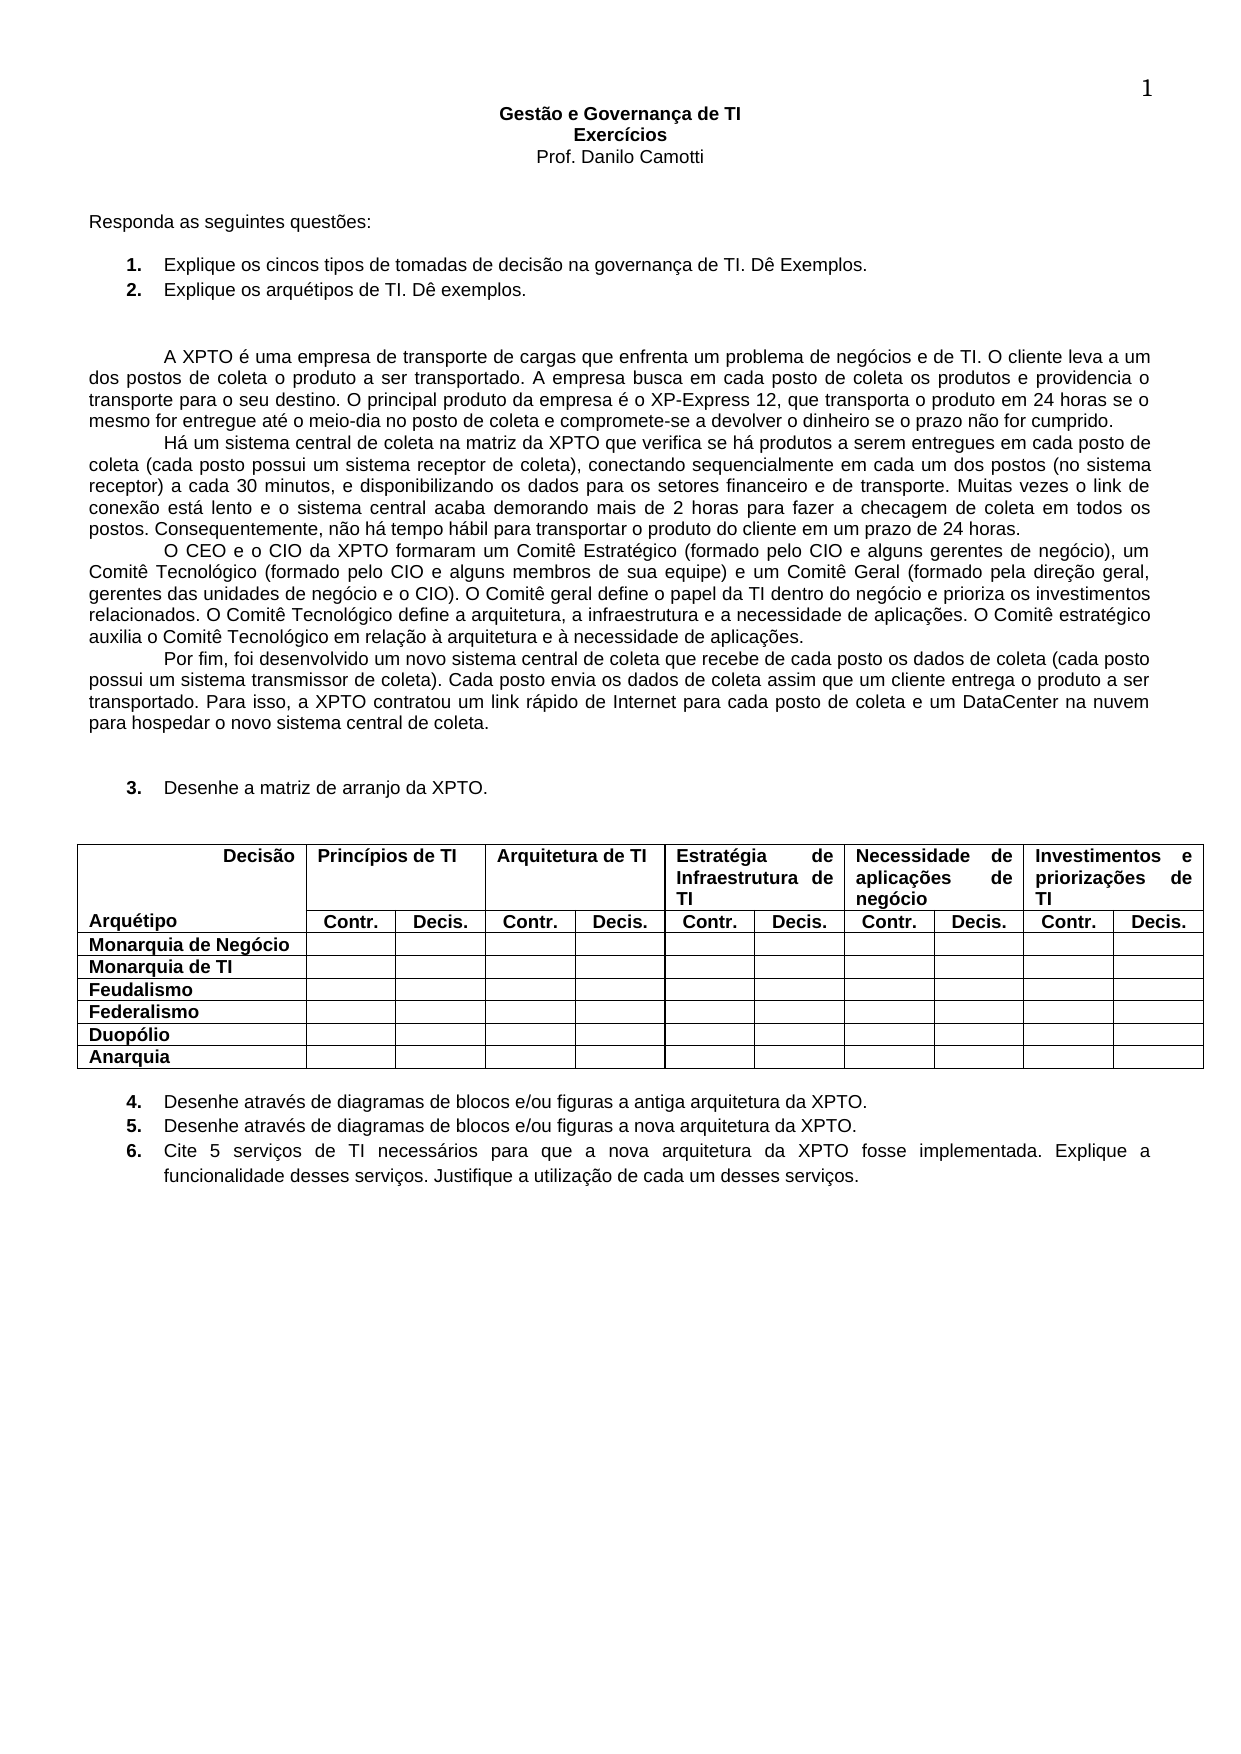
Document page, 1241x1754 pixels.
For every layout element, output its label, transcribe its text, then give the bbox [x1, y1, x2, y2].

table_cell [755, 933, 844, 955]
text O CEO e o CIO da XPTO formaram um Comitê Estratégico (formado pelo CIO e alguns gerentes de negócio), um Comitê Tecnológico (formado pelo CIO e alguns membros de sua equipe) e um Comitê Geral (formado pela direção geral, gerentes das unidades de negócio e o CIO). O Comitê geral define o papel da TI dentro do negócio e prioriza os investimentos relacionados. O Comitê Tecnológico define a arquitetura, a infraestrutura e a necessidade de aplicações. O Comitê estratégico auxilia o Comitê Tecnológico em relação à arquitetura e à necessidade de aplicações. [89, 539, 1152, 647]
table_cell Federalismo [78, 1001, 306, 1023]
text Exercícios [89, 124, 1152, 146]
list Explique os cincos tipos de tomadas de decisão na governança de TI. Dê Exemplos. [126, 253, 1152, 275]
table_cell [1114, 1024, 1203, 1045]
table_cell [307, 979, 395, 1000]
list Cite 5 serviços de TI necessários para que a nova arquitetura da XPTO fosse implementada. Explique a funcionalidade desses serviços. Justifique a utilização de cada um desses serviços. [126, 1140, 1152, 1186]
table_cell [396, 933, 485, 955]
table_cell [1024, 956, 1113, 977]
table_cell [486, 979, 575, 1000]
table_cell [576, 1024, 664, 1045]
table_cell [396, 1001, 485, 1023]
text Há um sistema central de coleta na matriz da XPTO que verifica se há produtos a serem entregues em cada posto de coleta (cada posto possui um sistema receptor de coleta), conectando sequencialmente em cada um dos postos (no sistema receptor) a cada 30 minutos, e disponibilizando os dados para os setores financeiro e de transporte. Muitas vezes o link de conexão está lento e o sistema central acaba demorando mais de 2 horas para fazer a checagem de coleta em todos os postos. Consequentemente, não há tempo hábil para transportar o produto do cliente em um prazo de 24 horas. [89, 432, 1152, 539]
table_cell Monarquia de Negócio [78, 933, 306, 955]
text Por fim, foi desenvolvido um novo sistema central de coleta que recebe de cada posto os dados de coleta (cada posto possui um sistema transmissor de coleta). Cada posto envia os dados de coleta assim que um cliente entrega o produto a ser transportado. Para isso, a XPTO contratou um link rápido de Internet para cada posto de coleta e um DataCenter na nuvem para hospedar o novo sistema central de coleta. [89, 647, 1152, 734]
table_cell [1024, 933, 1113, 955]
table_header Princípios de TI [307, 845, 485, 910]
table_cell Contr. [1024, 911, 1113, 932]
list Desenhe através de diagramas de blocos e/ou figuras a nova arquitetura da XPTO. [126, 1115, 1152, 1137]
table_cell [845, 933, 934, 955]
table_header Investimentos e priorizações de TI [1024, 845, 1203, 910]
table_cell [845, 1024, 934, 1045]
table_cell [486, 933, 575, 955]
table_cell [576, 1001, 664, 1023]
table_cell [755, 1046, 844, 1068]
table_cell Decis. [1114, 911, 1203, 932]
table_cell Feudalismo [78, 979, 306, 1000]
table_cell [307, 933, 395, 955]
list Desenhe a matriz de arranjo da XPTO. [126, 777, 1152, 798]
table_header Arquitetura de TI [486, 845, 664, 910]
table_cell [307, 1024, 395, 1045]
table_cell [845, 956, 934, 977]
list Desenhe através de diagramas de blocos e/ou figuras a antiga arquitetura da XPTO. [126, 1091, 1152, 1112]
table_header Necessidade de aplicações de negócio [845, 845, 1023, 910]
table_cell [845, 979, 934, 1000]
table_cell [1024, 1046, 1113, 1068]
table_cell [1024, 979, 1113, 1000]
table_cell [1114, 956, 1203, 977]
table_cell [307, 1046, 395, 1068]
list Explique os arquétipos de TI. Dê exemplos. [126, 278, 1152, 300]
table_cell Contr. [845, 911, 934, 932]
table_cell [307, 1001, 395, 1023]
table_cell Decis. [396, 911, 485, 932]
table_cell [666, 1024, 754, 1045]
table_cell [396, 979, 485, 1000]
table_cell [935, 979, 1023, 1000]
table_cell Decis. [576, 911, 664, 932]
table_cell [666, 979, 754, 1000]
table_cell [935, 933, 1023, 955]
table_cell [755, 1024, 844, 1045]
text Responda as seguintes questões: [89, 210, 1152, 232]
table_header Decisão Arquétipo [78, 845, 306, 932]
table_cell [1114, 933, 1203, 955]
table_cell [1114, 1001, 1203, 1023]
table_cell Decis. [755, 911, 844, 932]
table_cell [576, 933, 664, 955]
table_cell Duopólio [78, 1024, 306, 1045]
table_cell Contr. [666, 911, 754, 932]
table_cell Contr. [486, 911, 575, 932]
table_cell [396, 1046, 485, 1068]
table_cell [666, 933, 754, 955]
table_cell [666, 956, 754, 977]
table_cell [486, 1046, 575, 1068]
table_cell [935, 1024, 1023, 1045]
table_cell [845, 1001, 934, 1023]
table_cell [755, 956, 844, 977]
table_cell [666, 1001, 754, 1023]
table_cell [935, 956, 1023, 977]
table_cell Anarquia [78, 1046, 306, 1068]
text Prof. Danilo Camotti [89, 146, 1152, 167]
table_cell [486, 1024, 575, 1045]
table_cell [576, 1046, 664, 1068]
table_cell [307, 956, 395, 977]
text Gestão e Governança de TI [89, 103, 1152, 124]
table_cell [666, 1046, 754, 1068]
table_cell Contr. [307, 911, 395, 932]
table_cell [935, 1001, 1023, 1023]
table_cell [1024, 1001, 1113, 1023]
table_cell [486, 956, 575, 977]
text A XPTO é uma empresa de transporte de cargas que enfrenta um problema de negócios e de TI. O cliente leva a um dos postos de coleta o produto a ser transportado. A empresa busca em cada posto de coleta os produtos e providencia o transporte para o seu destino. O principal produto da empresa é o XP-Express 12, que transporta o produto em 24 horas se o mesmo for entregue até o meio-dia no posto de coleta e compromete-se a devolver o dinheiro se o prazo não for cumprido. [89, 346, 1152, 432]
table_cell [576, 956, 664, 977]
table_cell Decis. [935, 911, 1023, 932]
table_cell [1024, 1024, 1113, 1045]
table_cell [486, 1001, 575, 1023]
table_cell [1114, 1046, 1203, 1068]
table_cell [396, 1024, 485, 1045]
table_cell Monarquia de TI [78, 956, 306, 977]
table_cell [1114, 979, 1203, 1000]
table_cell [755, 1001, 844, 1023]
table_cell [576, 979, 664, 1000]
table_header Estratégia de Infraestrutura de TI [666, 845, 844, 910]
table_cell [755, 979, 844, 1000]
table_cell [935, 1046, 1023, 1068]
table_cell [396, 956, 485, 977]
table_cell [845, 1046, 934, 1068]
